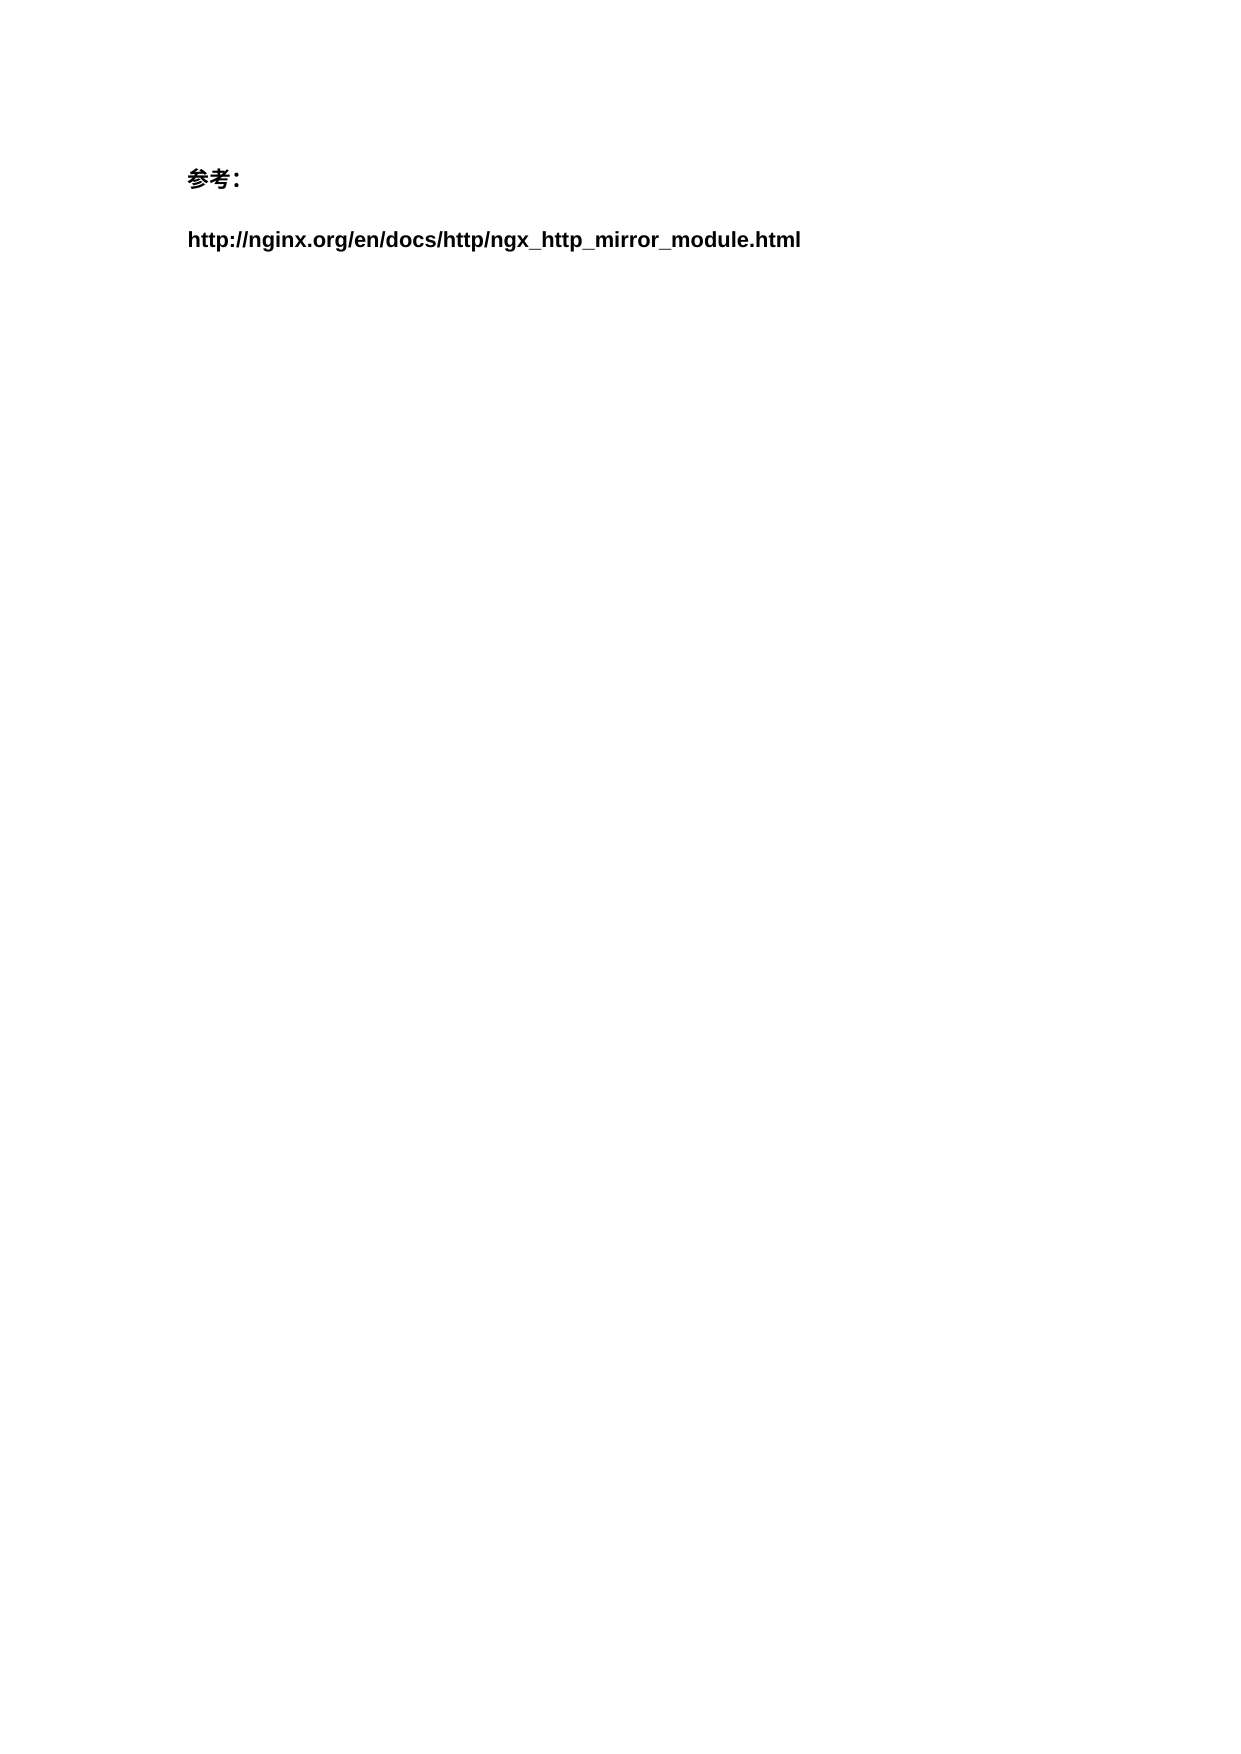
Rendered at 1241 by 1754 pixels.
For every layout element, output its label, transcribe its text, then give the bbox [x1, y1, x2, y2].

subtitle 参考： [187, 162, 1053, 194]
subtitle http://nginx.org/en/docs/http/ngx_http_mirror_module.html [187, 224, 1053, 256]
